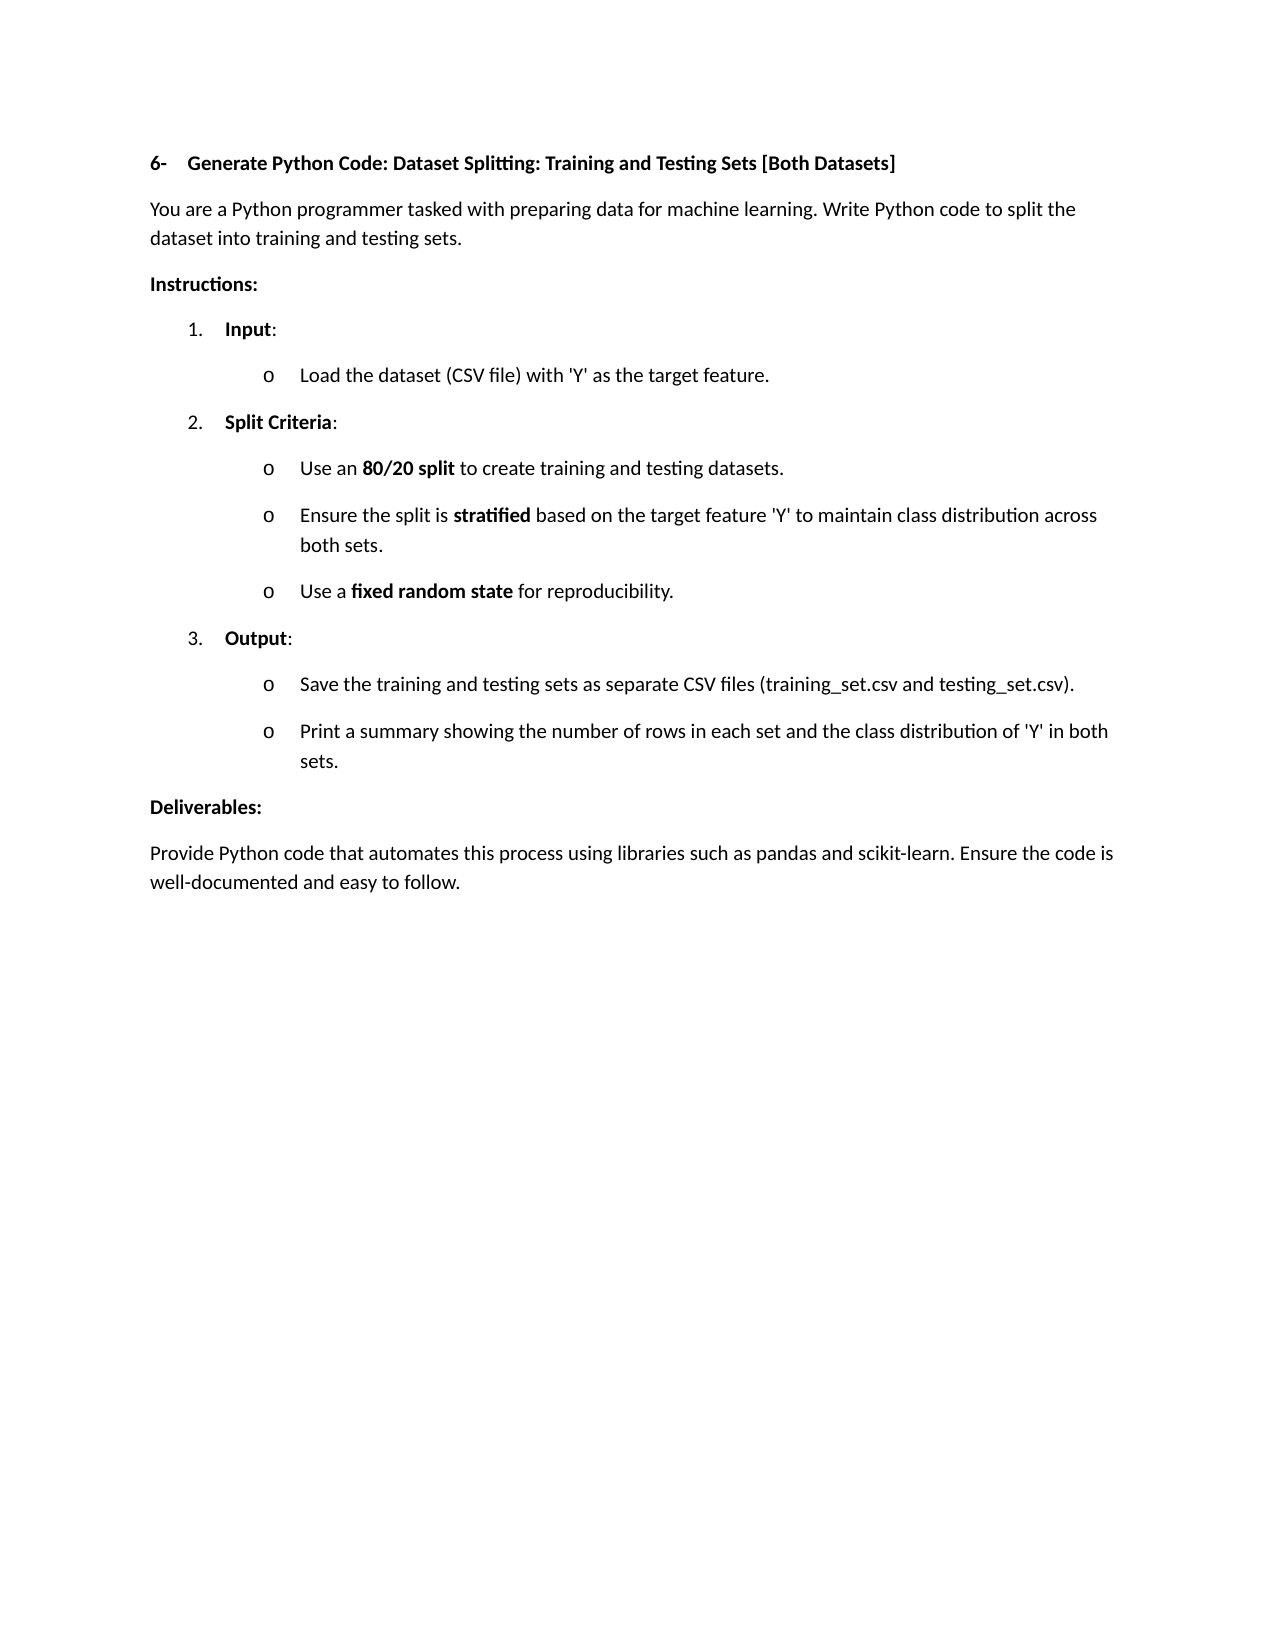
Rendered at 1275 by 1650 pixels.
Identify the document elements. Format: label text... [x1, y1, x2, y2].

list Use an 80/20 split to create training and testing datasets. [262, 455, 1125, 482]
list Ensure the split is stratified based on the target feature 'Y' to maintain class distribution across both sets. [262, 502, 1125, 558]
list Save the training and testing sets as separate CSV files (training_set.csv and testing_set.csv). [262, 671, 1125, 698]
text Instructions: [150, 271, 1125, 296]
text Provide Python code that automates this process using libraries such as pandas and scikit-learn. Ensure the code is well-documented and easy to follow. [150, 840, 1125, 895]
list Load the dataset (CSV file) with 'Y' as the target feature. [262, 362, 1125, 389]
list Input: [187, 317, 1125, 342]
text You are a Python programmer tasked with preparing data for machine learning. Write Python code to split the dataset into training and testing sets. [150, 196, 1125, 250]
list Print a summary showing the number of rows in each set and the class distribution of 'Y' in both sets. [262, 718, 1125, 774]
list Generate Python Code: Dataset Splitting: Training and Testing Sets [Both Datasets] [150, 150, 1125, 175]
text Deliverables: [150, 794, 1125, 820]
list Split Criteria: [187, 409, 1125, 435]
list Output: [187, 626, 1125, 651]
list Use a fixed random state for reproducibility. [262, 578, 1125, 605]
